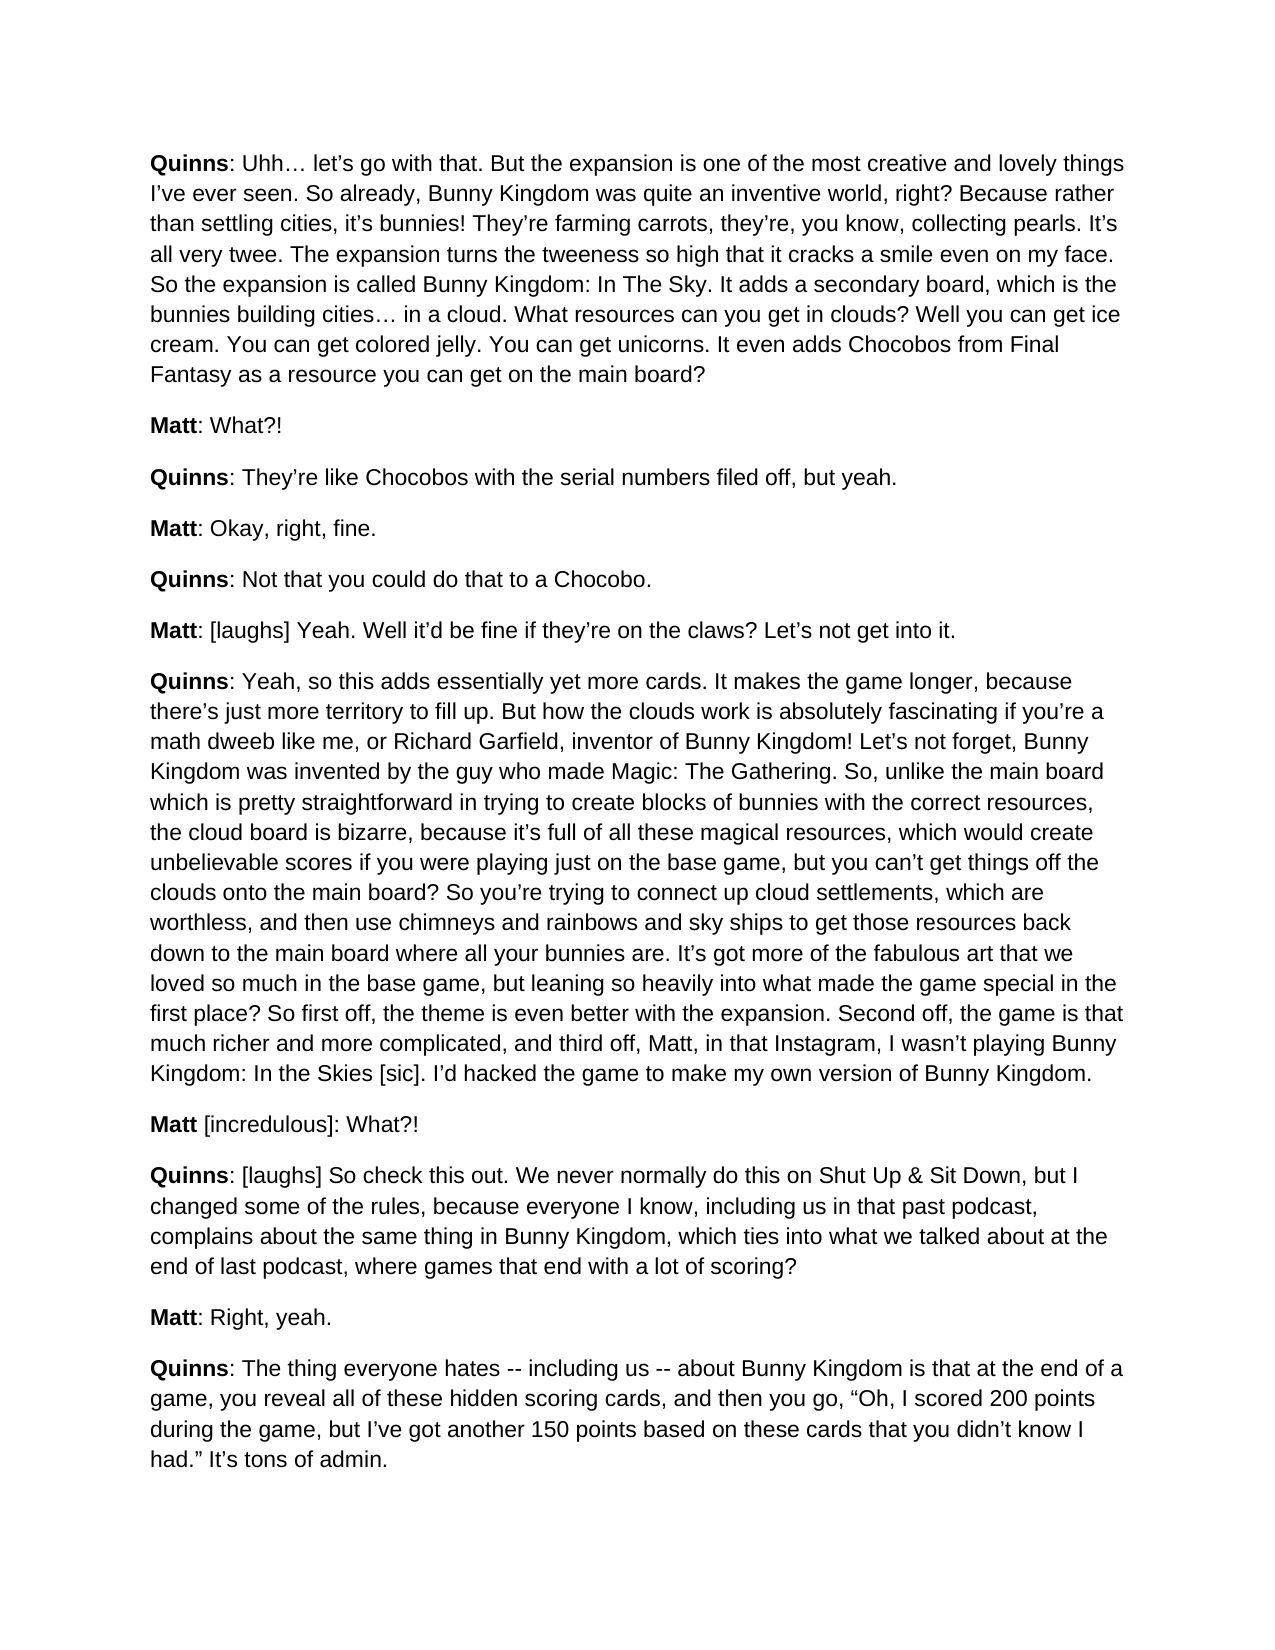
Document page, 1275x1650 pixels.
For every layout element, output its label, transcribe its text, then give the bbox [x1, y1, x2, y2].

text Quinns: They’re like Chocobos with the serial numbers filed off, but yeah. [150, 463, 1125, 490]
text Quinns: Uhh… let’s go with that. But the expansion is one of the most creative and lovely things I’ve ever seen. So already, Bunny Kingdom was quite an inventive world, right? Because rather than settling cities, it’s bunnies! They’re farming carrots, they’re, you know, collecting pearls. It’s all very twee. The expansion turns the tweeness so high that it cracks a smile even on my face. So the expansion is called Bunny Kingdom: In The Sky. It adds a secondary board, which is the bunnies building cities… in a cloud. What resources can you get in clouds? Well you can get ice cream. You can get colored jelly. You can get unicorns. It even adds Chocobos from Final Fantasy as a resource you can get on the main board? [150, 150, 1125, 388]
text Matt: What?! [150, 412, 1125, 439]
text Quinns: The thing everyone hates -- including us -- about Bunny Kingdom is that at the end of a game, you reveal all of these hidden scoring cards, and then you go, “Oh, I scored 200 points during the game, but I’ve got another 150 points based on these cards that you didn’t know I had.” It’s tons of admin. [150, 1355, 1125, 1472]
text Quinns: Not that you could do that to a Chocobo. [150, 566, 1125, 592]
text Matt: [laughs] Yeah. Well it’d be fine if they’re on the claws? Let’s not get into it. [150, 617, 1125, 643]
text Matt: Okay, right, fine. [150, 514, 1125, 541]
text Quinns: Yeah, so this adds essentially yet more cards. It makes the game longer, because there’s just more territory to fill up. But how the clouds work is absolutely fascinating if you’re a math dweeb like me, or Richard Garfield, inventor of Bunny Kingdom! Let’s not forget, Bunny Kingdom was invented by the guy who made Magic: The Gathering. So, unlike the main board which is pretty straightforward in trying to create blocks of bunnies with the correct resources, the cloud board is bizarre, because it’s full of all these magical resources, which would create unbelievable scores if you were playing just on the base game, but you can’t get things off the clouds onto the main board? So you’re trying to connect up cloud settlements, which are worthless, and then use chimneys and rainbows and sky ships to get those resources back down to the main board where all your bunnies are. It’s got more of the fabulous art that we loved so much in the base game, but leaning so heavily into what made the game special in the first place? So first off, the theme is even better with the expansion. Second off, the game is that much richer and more complicated, and third off, Matt, in that Instagram, I wasn’t playing Bunny Kingdom: In the Skies [sic]. I’d hacked the game to make my own version of Bunny Kingdom. [150, 668, 1125, 1087]
text Quinns: [laughs] So check this out. We never normally do this on Shut Up & Sit Down, but I changed some of the rules, because everyone I know, including us in that past podcast, complains about the same thing in Bunny Kingdom, which ties into what we talked about at the end of last podcast, where games that end with a lot of scoring? [150, 1162, 1125, 1279]
text Matt [incredulous]: What?! [150, 1111, 1125, 1138]
text Matt: Right, yeah. [150, 1304, 1125, 1331]
